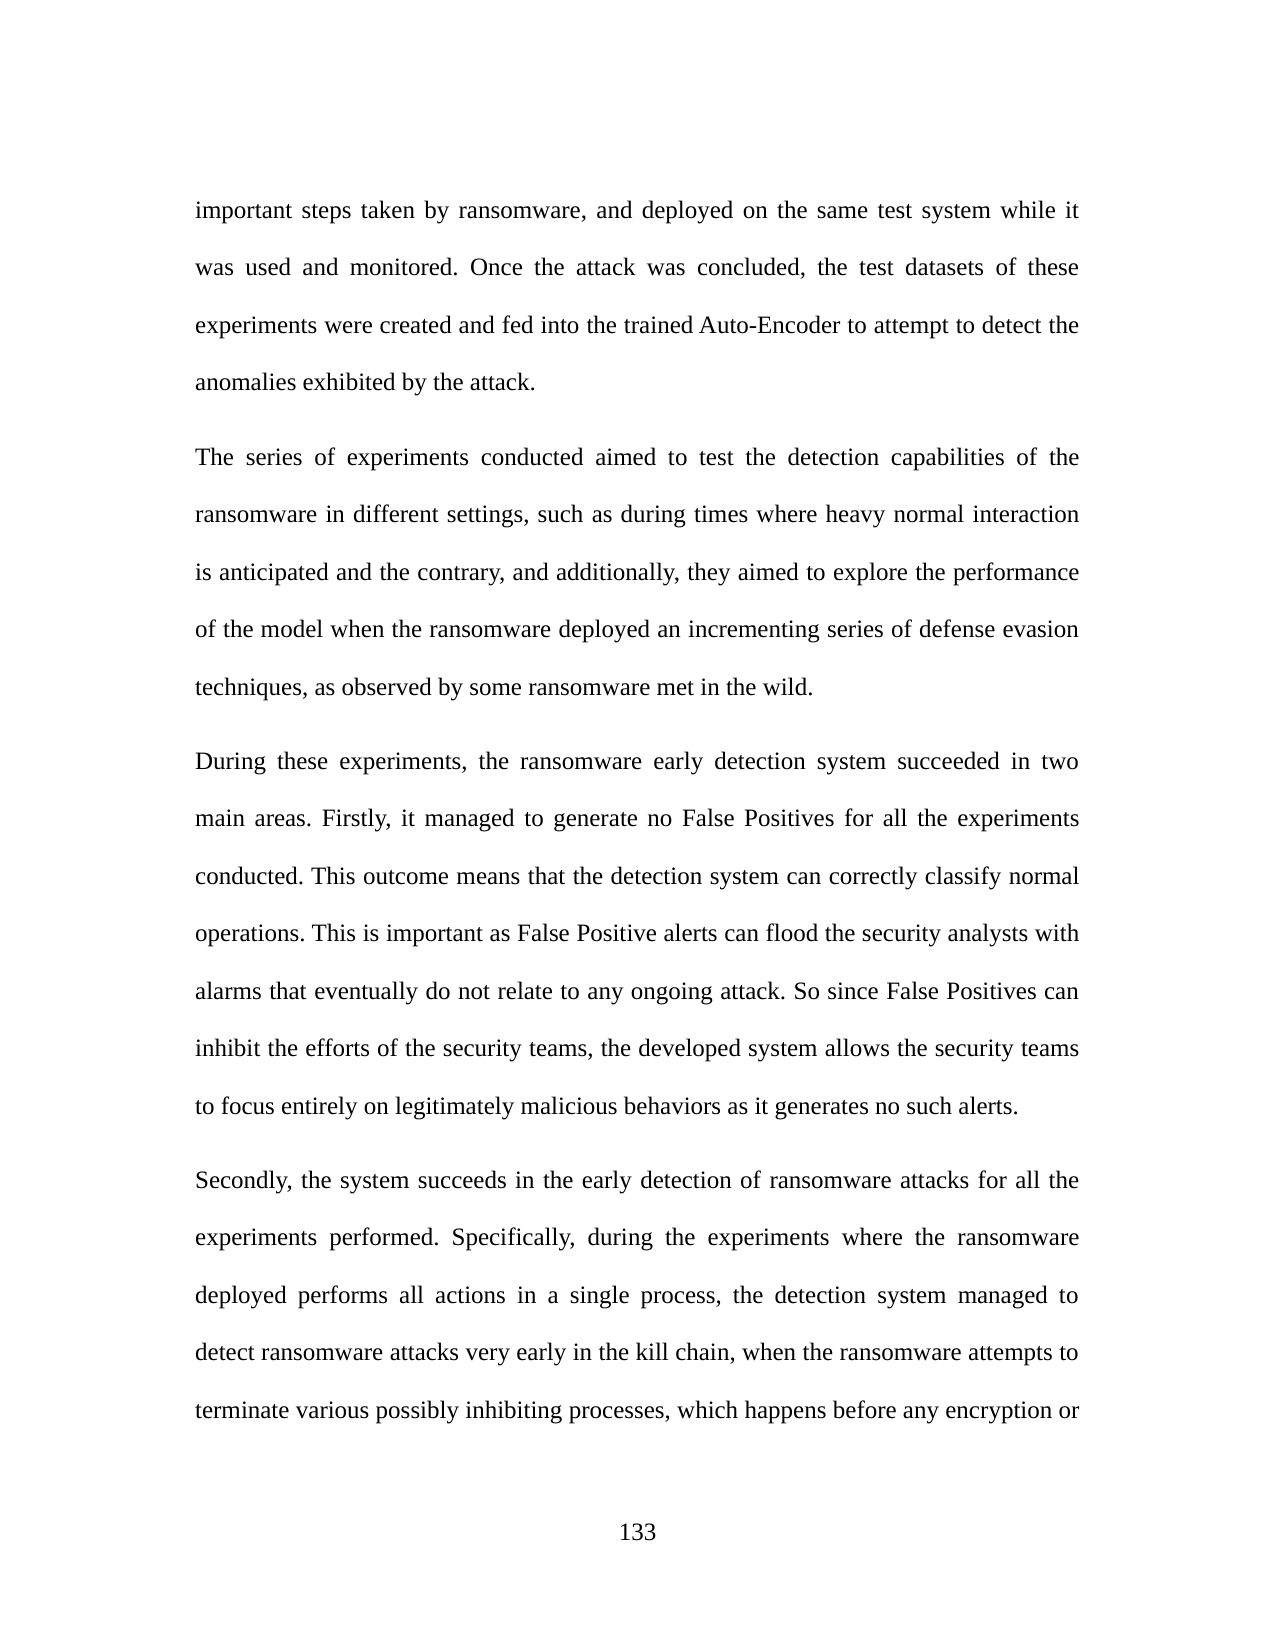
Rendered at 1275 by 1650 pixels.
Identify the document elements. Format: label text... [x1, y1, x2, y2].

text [195, 1165, 1080, 1424]
text The series of experiments conducted aimed to test the detection capabilities of the ransomware in different settings, such as during times where heavy normal interaction is anticipated and the contrary, and additionally, they aimed to explore the performance of the model when the ransomware deployed an incrementing series of defense evasion techniques, as observed by some ransomware met in the wild. [195, 442, 1080, 700]
text During these experiments, the ransomware early detection system succeeded in two main areas. Firstly, it managed to generate no False Positives for all the experiments conducted. This outcome means that the detection system can correctly classify normal operations. This is important as False Positive alerts can flood the security analysts with alarms that eventually do not relate to any ongoing attack. So since False Positives can inhibit the efforts of the security teams, the developed system allows the security teams to focus entirely on legitimately malicious behaviors as it generates no such alerts. [195, 746, 1080, 1119]
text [195, 195, 1080, 396]
